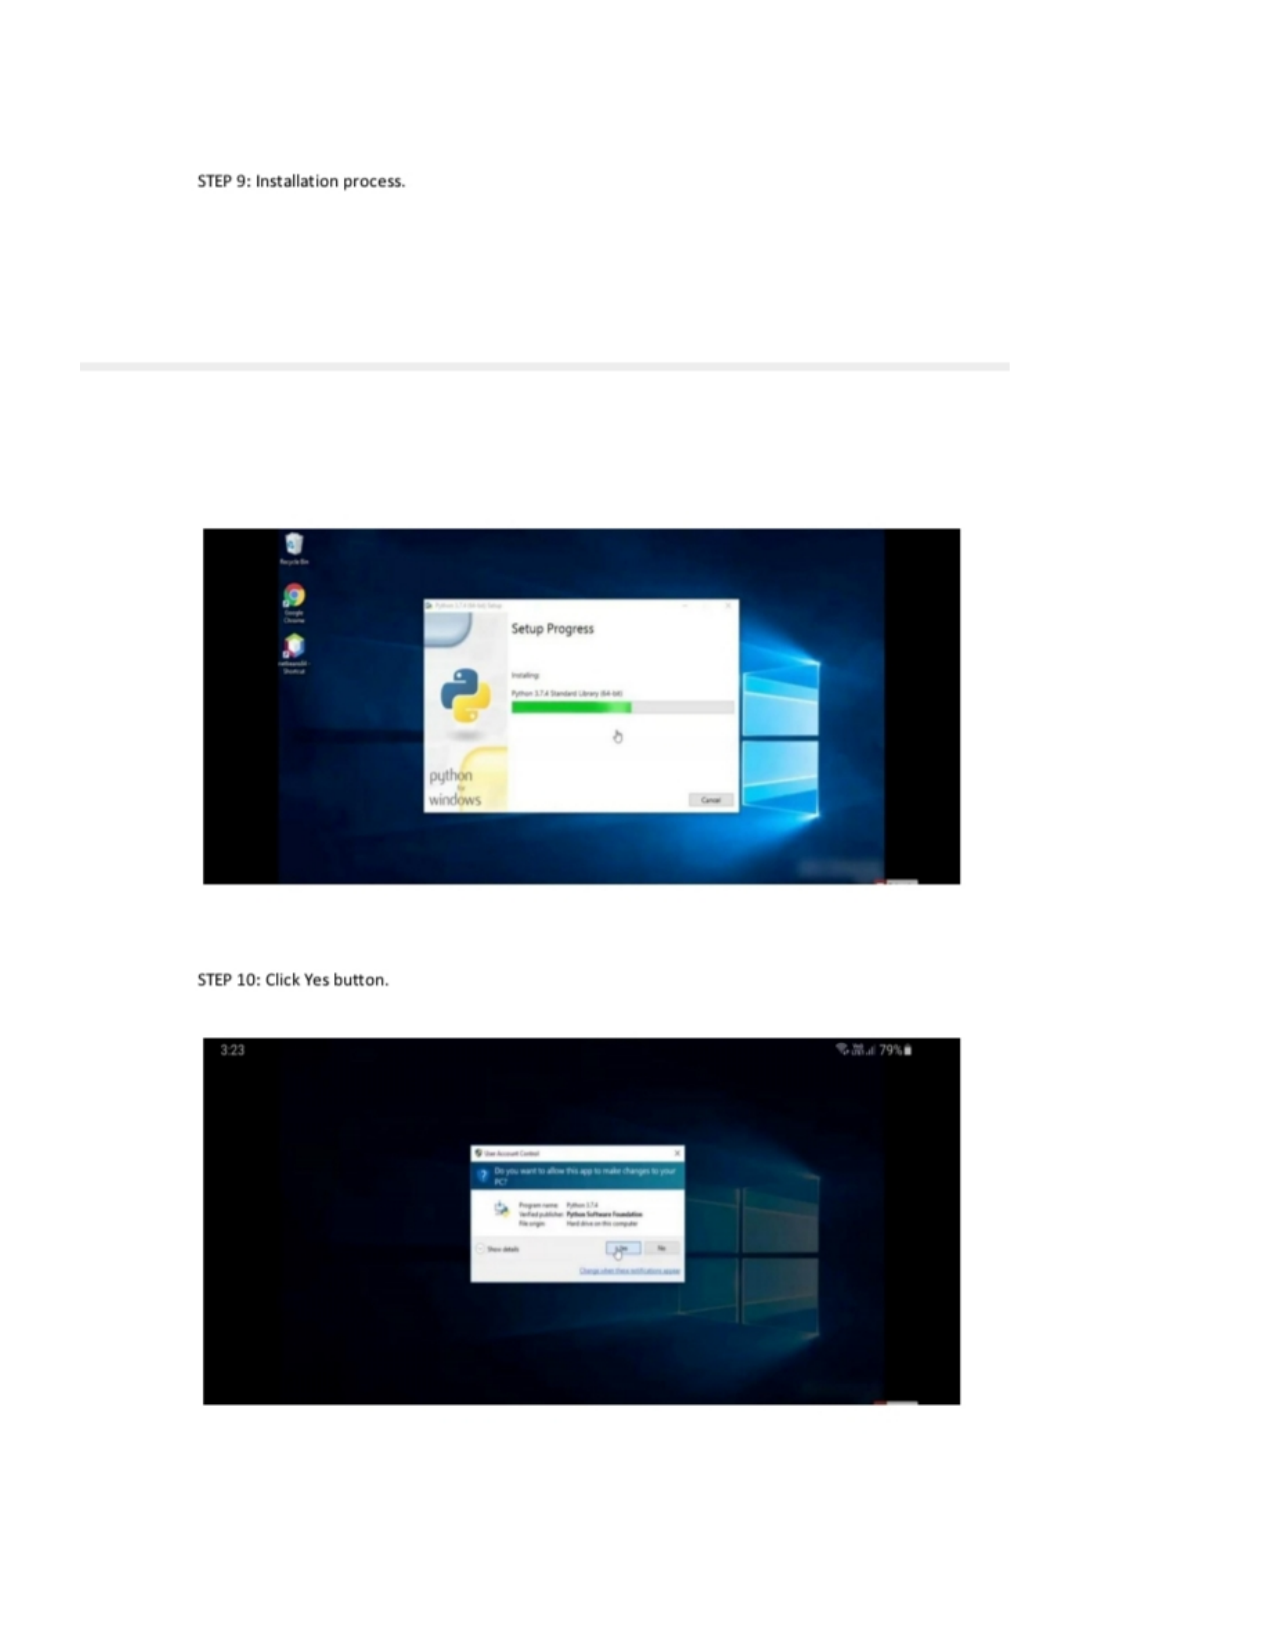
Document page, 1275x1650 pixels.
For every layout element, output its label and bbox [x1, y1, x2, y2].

picture [80, 150, 1010, 1500]
